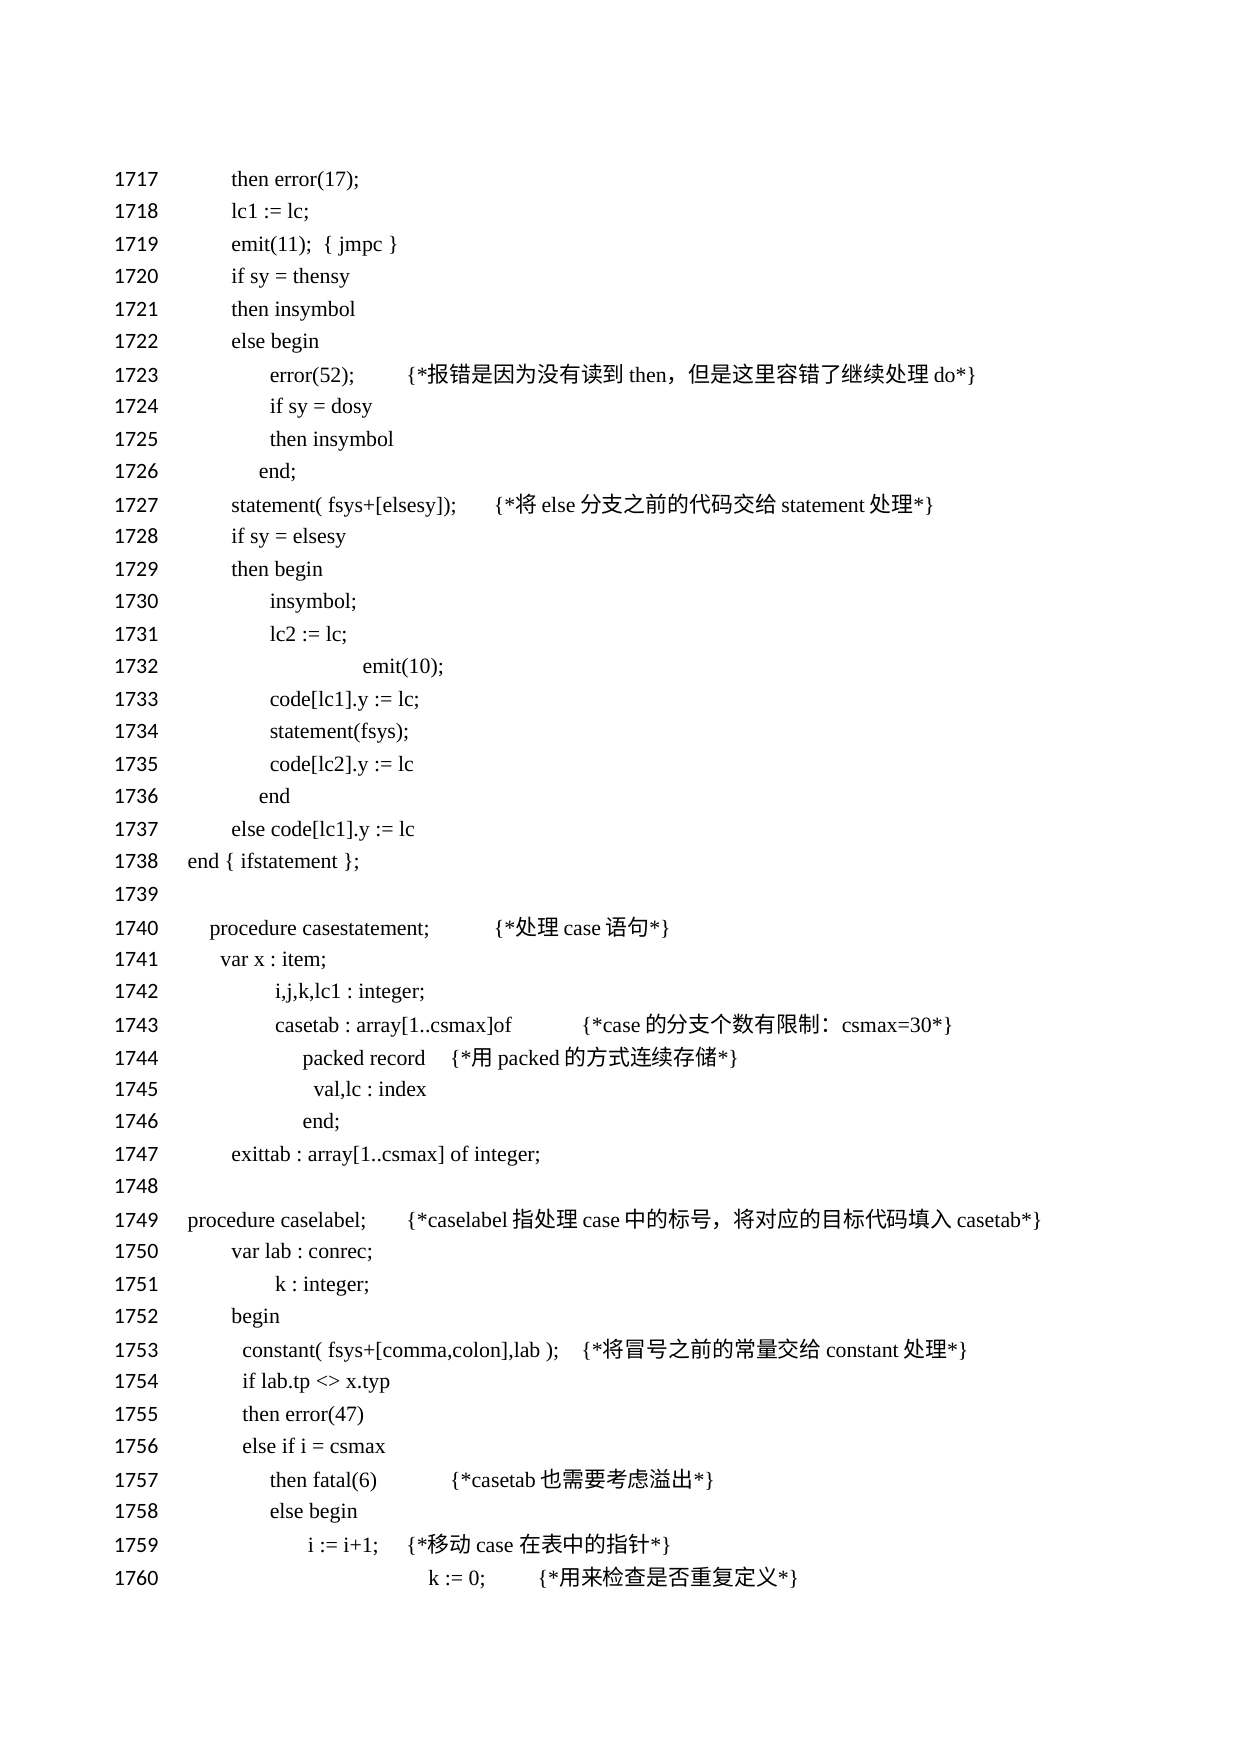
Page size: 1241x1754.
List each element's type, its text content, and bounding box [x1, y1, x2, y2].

text emit(10); [187, 649, 1053, 682]
text procedure casestatement; {*处理case语句*} [187, 909, 1053, 942]
text var x : item; [187, 942, 1053, 974]
text begin [187, 1299, 1053, 1332]
text else if i = csmax [187, 1429, 1053, 1462]
text statement(fsys); [187, 714, 1053, 747]
text casetab : array[1..csmax]of {*case的分支个数有限制：csmax=30*} [187, 1007, 1053, 1039]
text if sy = dosy [187, 389, 1053, 422]
text then insymbol [187, 422, 1053, 454]
text then error(47) [187, 1397, 1053, 1429]
text end { ifstatement }; [187, 844, 1053, 877]
text then insymbol [187, 292, 1053, 324]
text code[lc1].y := lc; [187, 682, 1053, 714]
text if sy = thensy [187, 259, 1053, 292]
text end [187, 779, 1053, 812]
text else begin [187, 1494, 1053, 1527]
text end; [187, 454, 1053, 487]
text else begin [187, 324, 1053, 357]
text exittab : array[1..csmax] of integer; [187, 1137, 1053, 1169]
text then begin [187, 552, 1053, 584]
text packed record {*用packed的方式连续存储*} [187, 1039, 1053, 1072]
text k : integer; [187, 1267, 1053, 1299]
text if lab.tp <> x.typ [187, 1364, 1053, 1397]
text emit(11); { jmpc } [187, 227, 1053, 259]
text lc1 := lc; [187, 194, 1053, 227]
text k := 0; {*用来检查是否重复定义*} [187, 1559, 1053, 1592]
text code[lc2].y := lc [187, 747, 1053, 779]
text then error(17); [187, 162, 1053, 194]
text then fatal(6) {*casetab也需要考虑溢出*} [187, 1462, 1053, 1494]
text error(52); {*报错是因为没有读到then，但是这里容错了继续处理do*} [187, 357, 1053, 389]
text procedure caselabel; {*caselabel指处理case中的标号，将对应的目标代码填入casetab*} [187, 1202, 1053, 1234]
text insymbol; [187, 584, 1053, 617]
text end; [187, 1104, 1053, 1137]
text i,j,k,lc1 : integer; [187, 974, 1053, 1007]
text val,lc : index [187, 1072, 1053, 1104]
text statement( fsys+[elsesy]); {*将else分支之前的代码交给statement处理*} [187, 487, 1053, 519]
text i := i+1; {*移动case 在表中的指针*} [187, 1527, 1053, 1559]
text var lab : conrec; [187, 1234, 1053, 1267]
text if sy = elsesy [187, 519, 1053, 552]
text constant( fsys+[comma,colon],lab ); {*将冒号之前的常量交给constant处理*} [187, 1332, 1053, 1364]
text lc2 := lc; [187, 617, 1053, 649]
text else code[lc1].y := lc [187, 812, 1053, 844]
